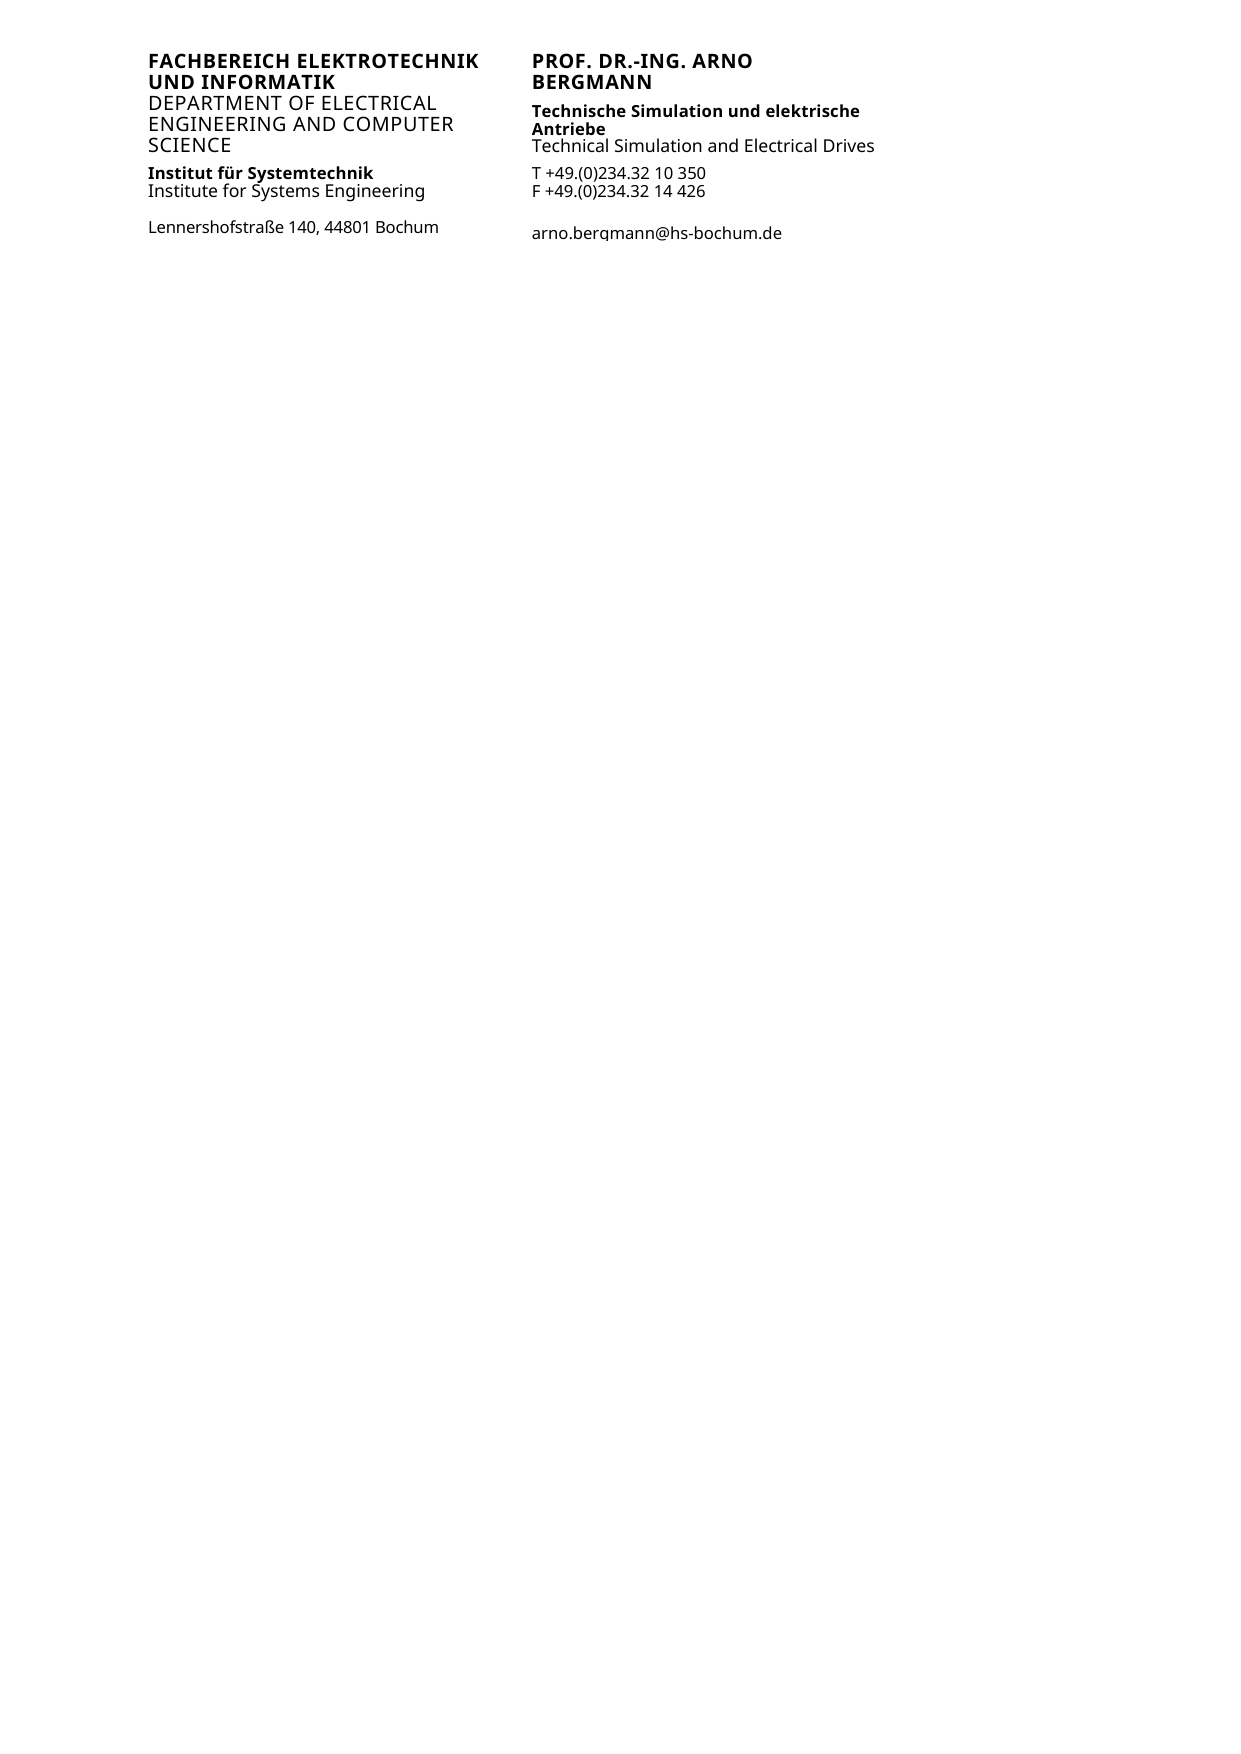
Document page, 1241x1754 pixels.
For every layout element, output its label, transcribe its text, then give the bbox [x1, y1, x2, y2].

text Prof. Dr.-ing. Arno BErgmann [532, 52, 879, 94]
text Fachbereich Elektrotechnik [148, 52, 504, 73]
text Institute for Systems Engineering [148, 183, 504, 201]
text T +49.(0)234.32 10 350 [532, 166, 879, 183]
text Technical Simulation and Electrical Drives [532, 138, 879, 156]
text F +49.(0)234.32 14 426 [532, 183, 879, 201]
text Technische Simulation und elektrische Antriebe [532, 103, 879, 138]
text Institut für Systemtechnik [148, 166, 504, 183]
text Department of electrical engineering and computer science [148, 94, 504, 156]
text und informatik [148, 73, 504, 94]
text arno.bergmann@hs-bochum.de [532, 225, 879, 241]
text Lennershofstraße 140, 44801 Bochum [148, 220, 504, 237]
